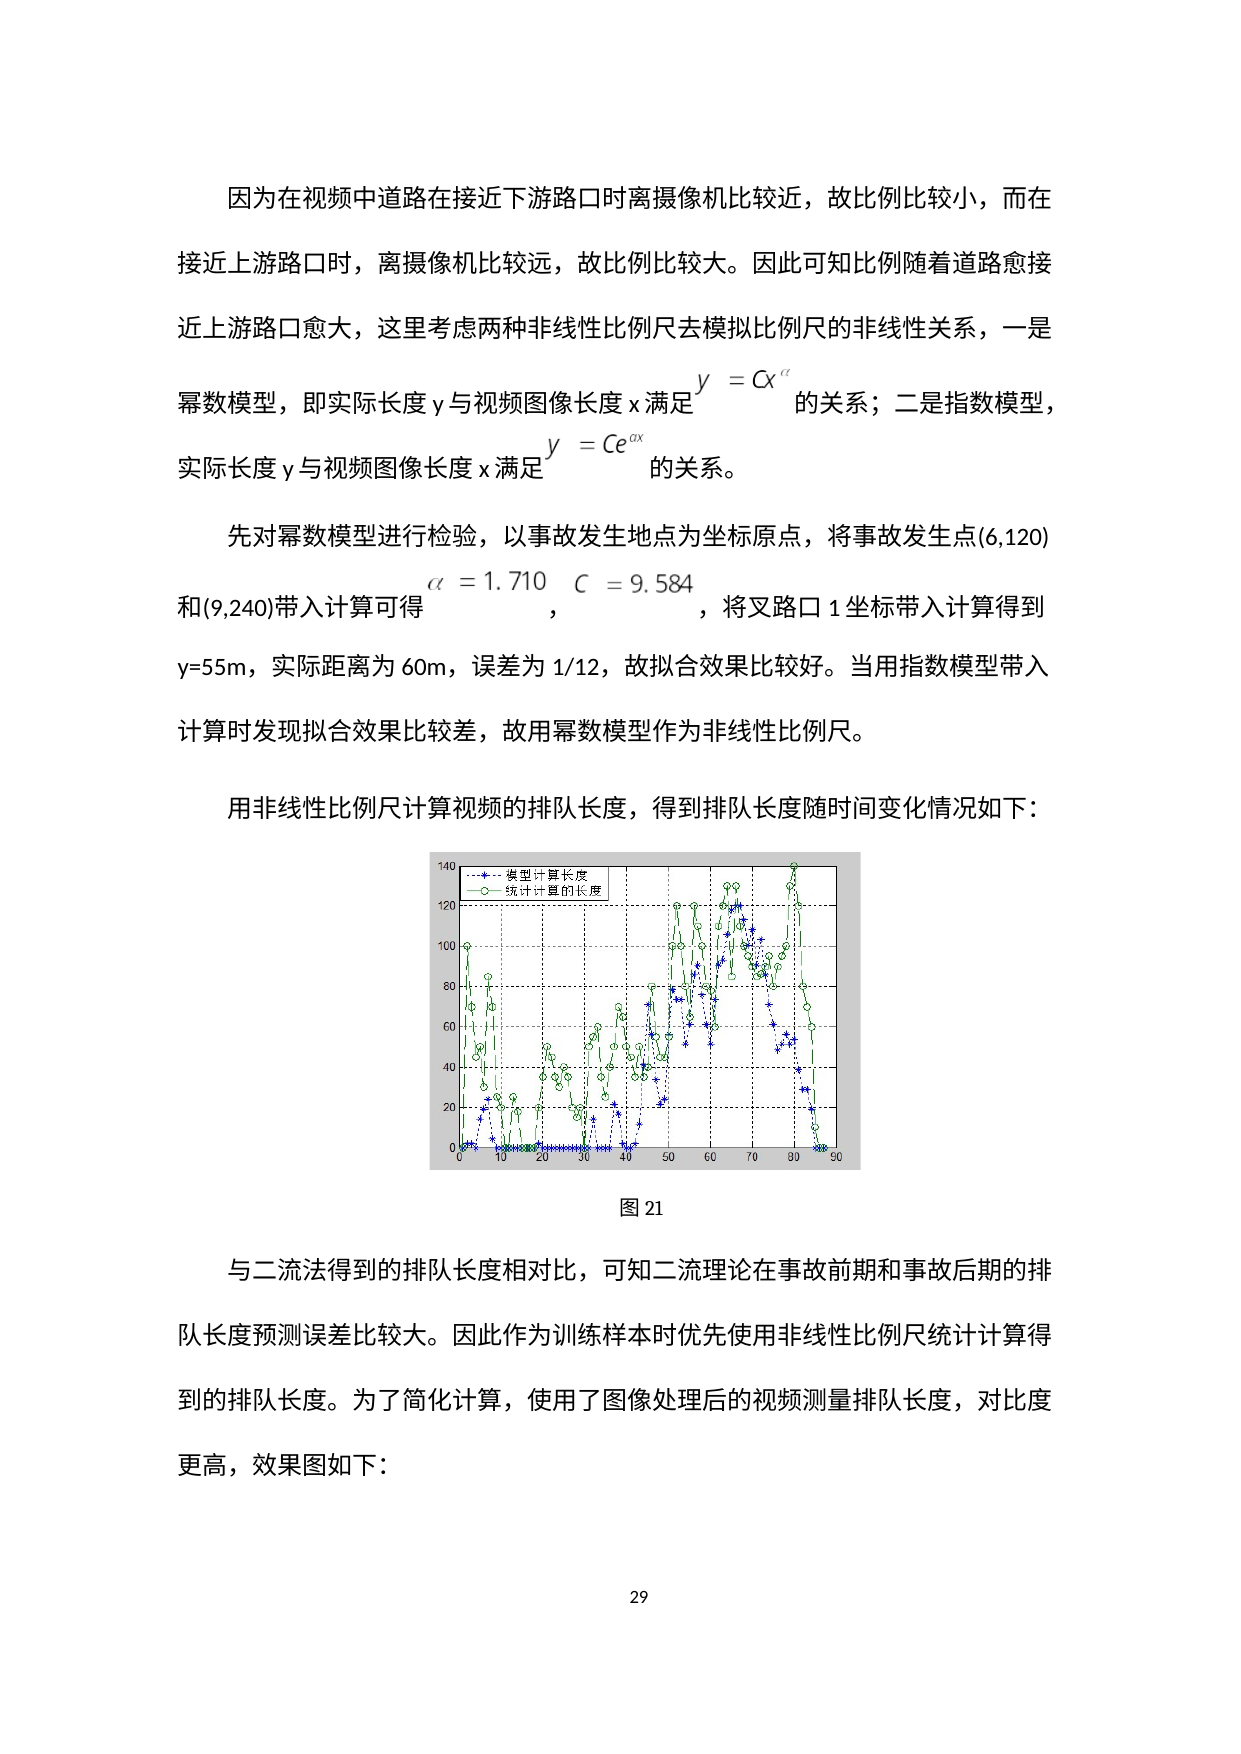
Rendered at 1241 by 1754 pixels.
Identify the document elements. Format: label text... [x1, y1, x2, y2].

picture [429, 852, 861, 1170]
text 先对幂数模型进行检验，以事故发生地点为坐标原点，将事故发生点(6,120)和(9,240)带入计算可得，，将叉路口1坐标带入计算得到y=55m，实际距离为60m，误差为1/12，故拟合效果比较好。当用指数模型带入计算时发现拟合效果比较差，故用幂数模型作为非线性比例尺。 [177, 502, 1063, 762]
text 图 21 [177, 1190, 1063, 1223]
text 与二流法得到的排队长度相对比，可知二流理论在事故前期和事故后期的排队长度预测误差比较大。因此作为训练样本时优先使用非线性比例尺统计计算得到的排队长度。为了简化计算，使用了图像处理后的视频测量排队长度，对比度更高，效果图如下： [177, 1236, 1063, 1496]
text 用非线性比例尺计算视频的排队长度，得到排队长度随时间变化情况如下： [177, 774, 1063, 839]
text 因为在视频中道路在接近下游路口时离摄像机比较近，故比例比较小，而在接近上游路口时，离摄像机比较远，故比例比较大。因此可知比例随着道路愈接近上游路口愈大，这里考虑两种非线性比例尺去模拟比例尺的非线性关系，一是幂数模型，即实际长度y与视频图像长度x满足的关系；二是指数模型，实际长度y与视频图像长度x满足的关系。 [177, 164, 1063, 489]
